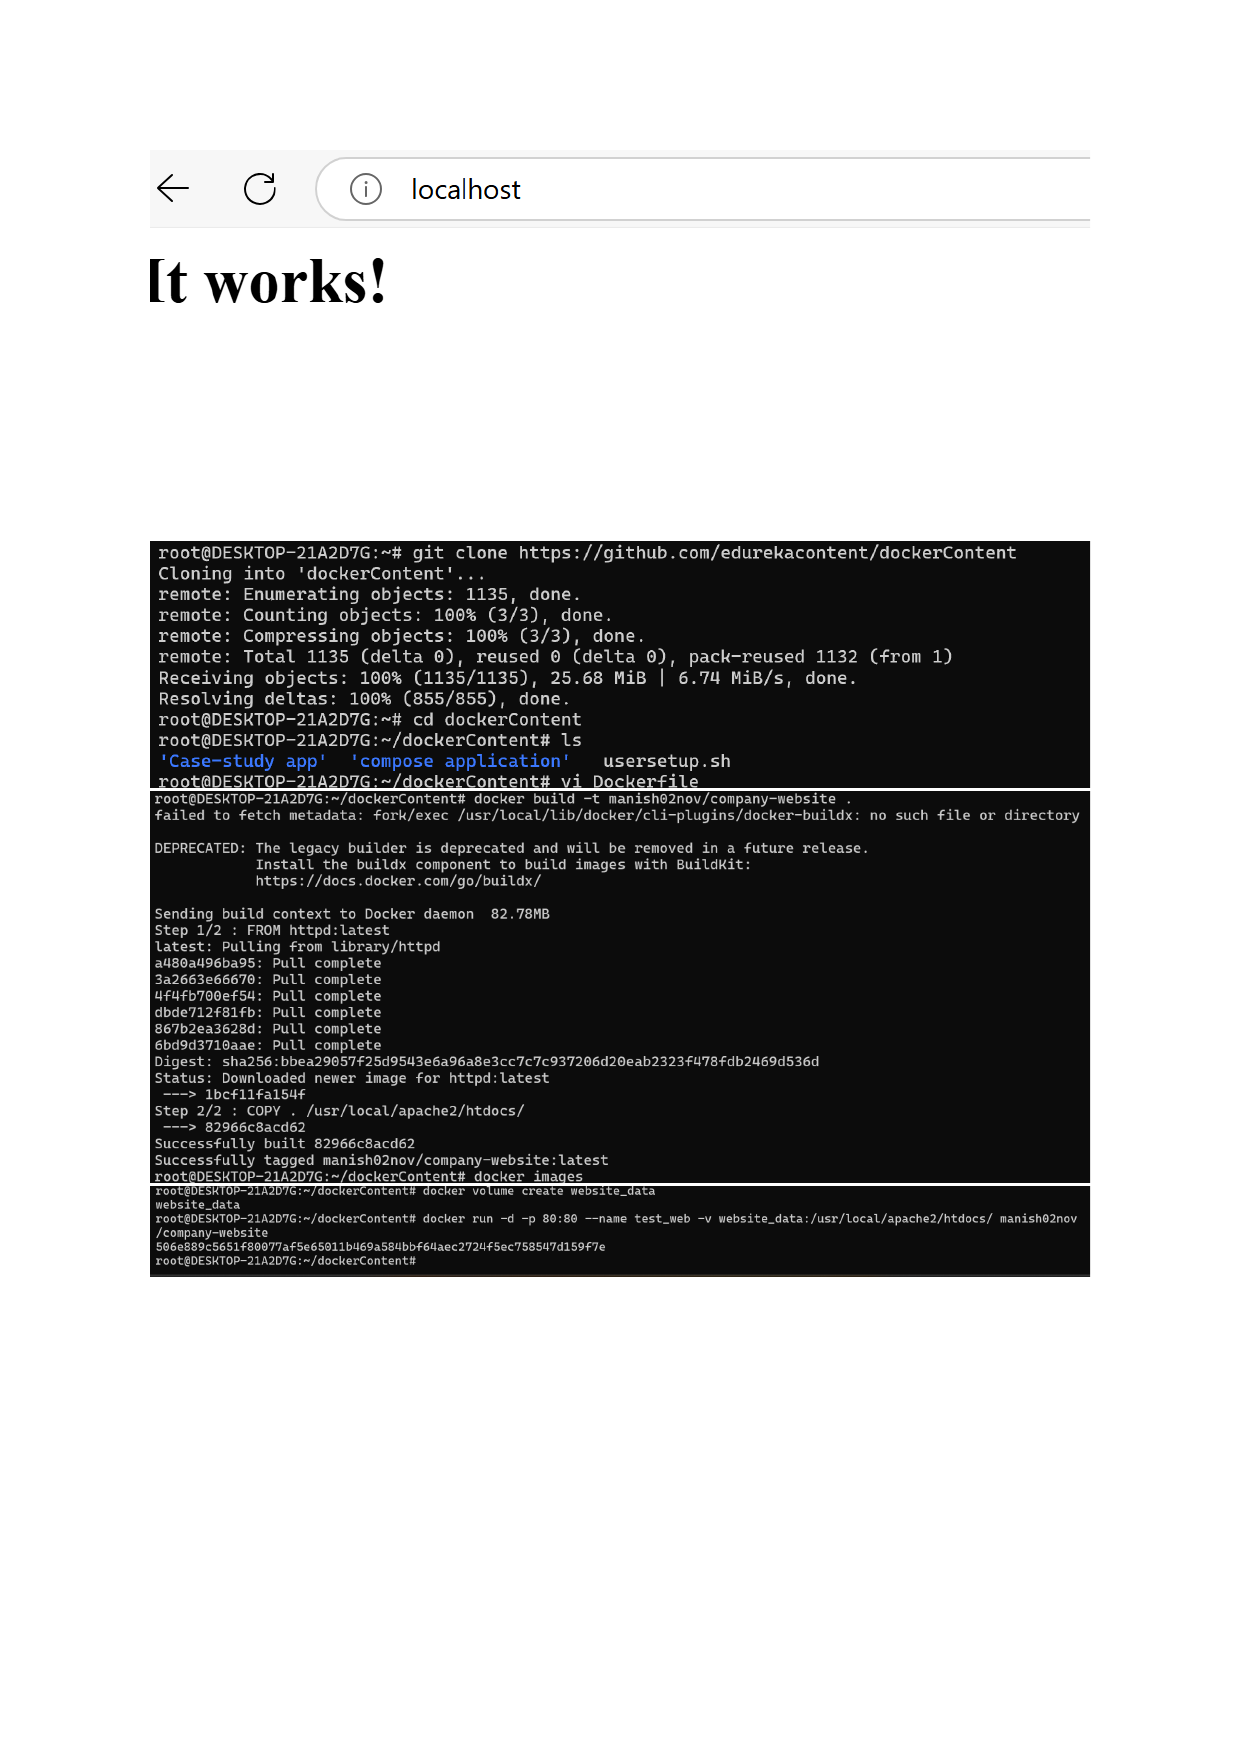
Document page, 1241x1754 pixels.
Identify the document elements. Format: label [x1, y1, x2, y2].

picture [150, 1186, 1091, 1277]
picture [150, 541, 1091, 788]
picture [150, 150, 1091, 538]
picture [150, 791, 1091, 1183]
